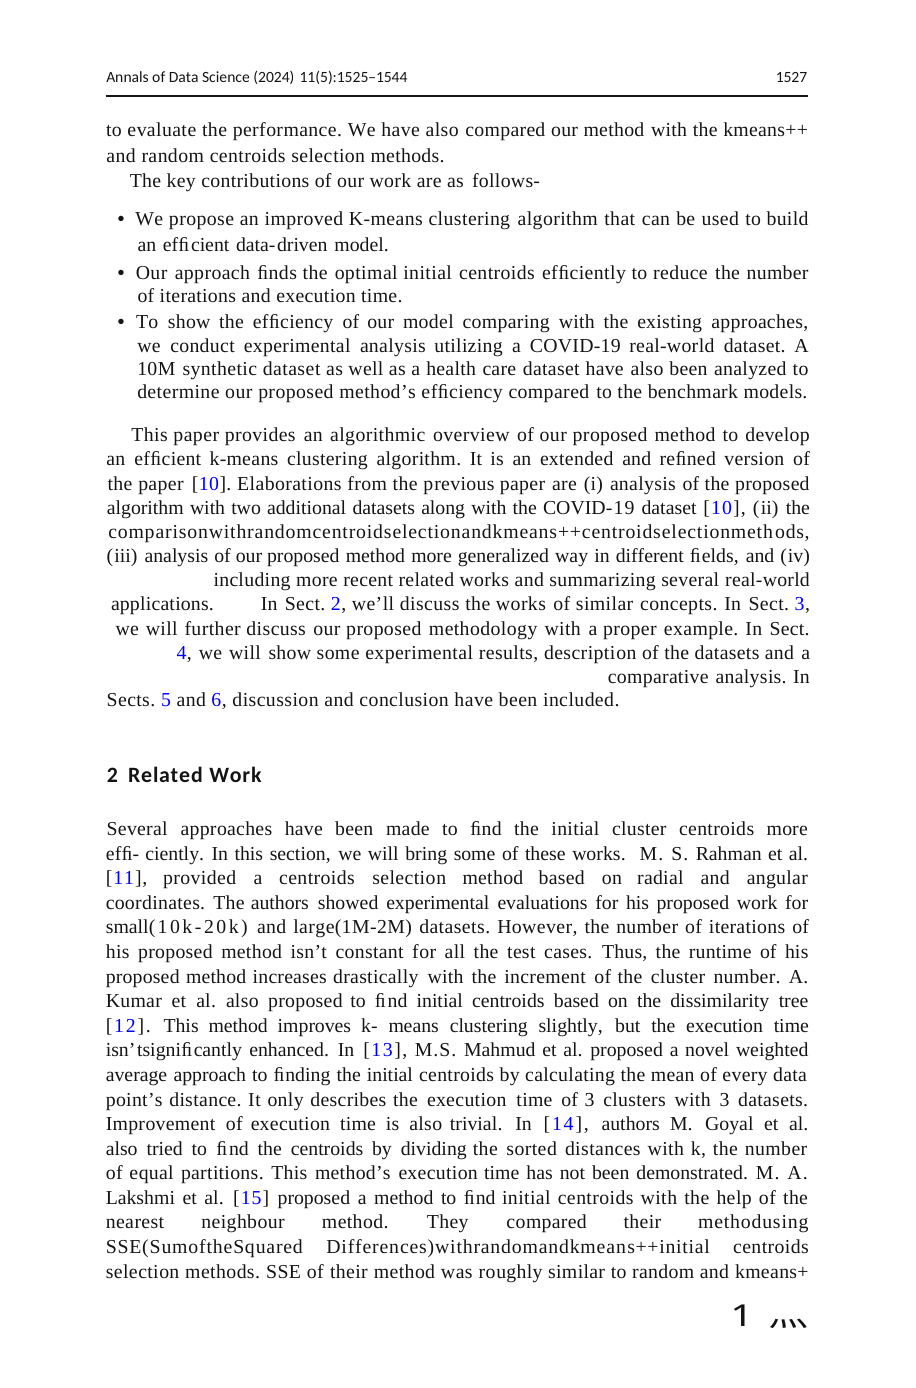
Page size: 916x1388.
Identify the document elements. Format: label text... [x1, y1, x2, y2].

text 2 Related Work [107, 765, 809, 787]
text • Our approach ﬁnds the optimal initial centroids efﬁciently to reduce the number of iterations and execution time. [117, 261, 809, 307]
text • We propose an improved K-means clustering algorithm that can be used to build an efﬁcient data-driven model. [117, 207, 809, 255]
text to evaluate the performance. We have also compared our method with the kmeans++ and random centroids selection methods. [106, 118, 808, 167]
text Sects. 5 and 6, discussion and conclusion have been included. [106, 691, 809, 714]
text The key contributions of our work are as follows- [129, 172, 809, 191]
text • To show the efﬁciency of our model comparing with the existing approaches, we conduct experimental analysis utilizing a COVID-19 real-world dataset. A 10M synthetic dataset as well as a health care dataset have also been analyzed to determine our proposed method’s efﬁciency compared to the benchmark models. [117, 310, 809, 403]
text This paper provides an algorithmic overview of our proposed method to develop an efﬁcient k-means clustering algorithm. It is an extended and reﬁned version of the paper [10]. Elaborations from the previous paper are (i) analysis of the proposed algorithm with two additional datasets along with the COVID-19 dataset [10], (ii) the comparisonwithrandomcentroidselectionandkmeans++centroidselectionmethods, (iii) analysis of our proposed method more generalized way in different ﬁelds, and (iv) including more recent related works and summarizing several real-world applications. In Sect. 2, we’ll discuss the works of similar concepts. In Sect. 3, we will further discuss our proposed methodology with a proper example. In Sect. 4, we will show some experimental results, description of the datasets and a comparative analysis. In [106, 423, 809, 688]
